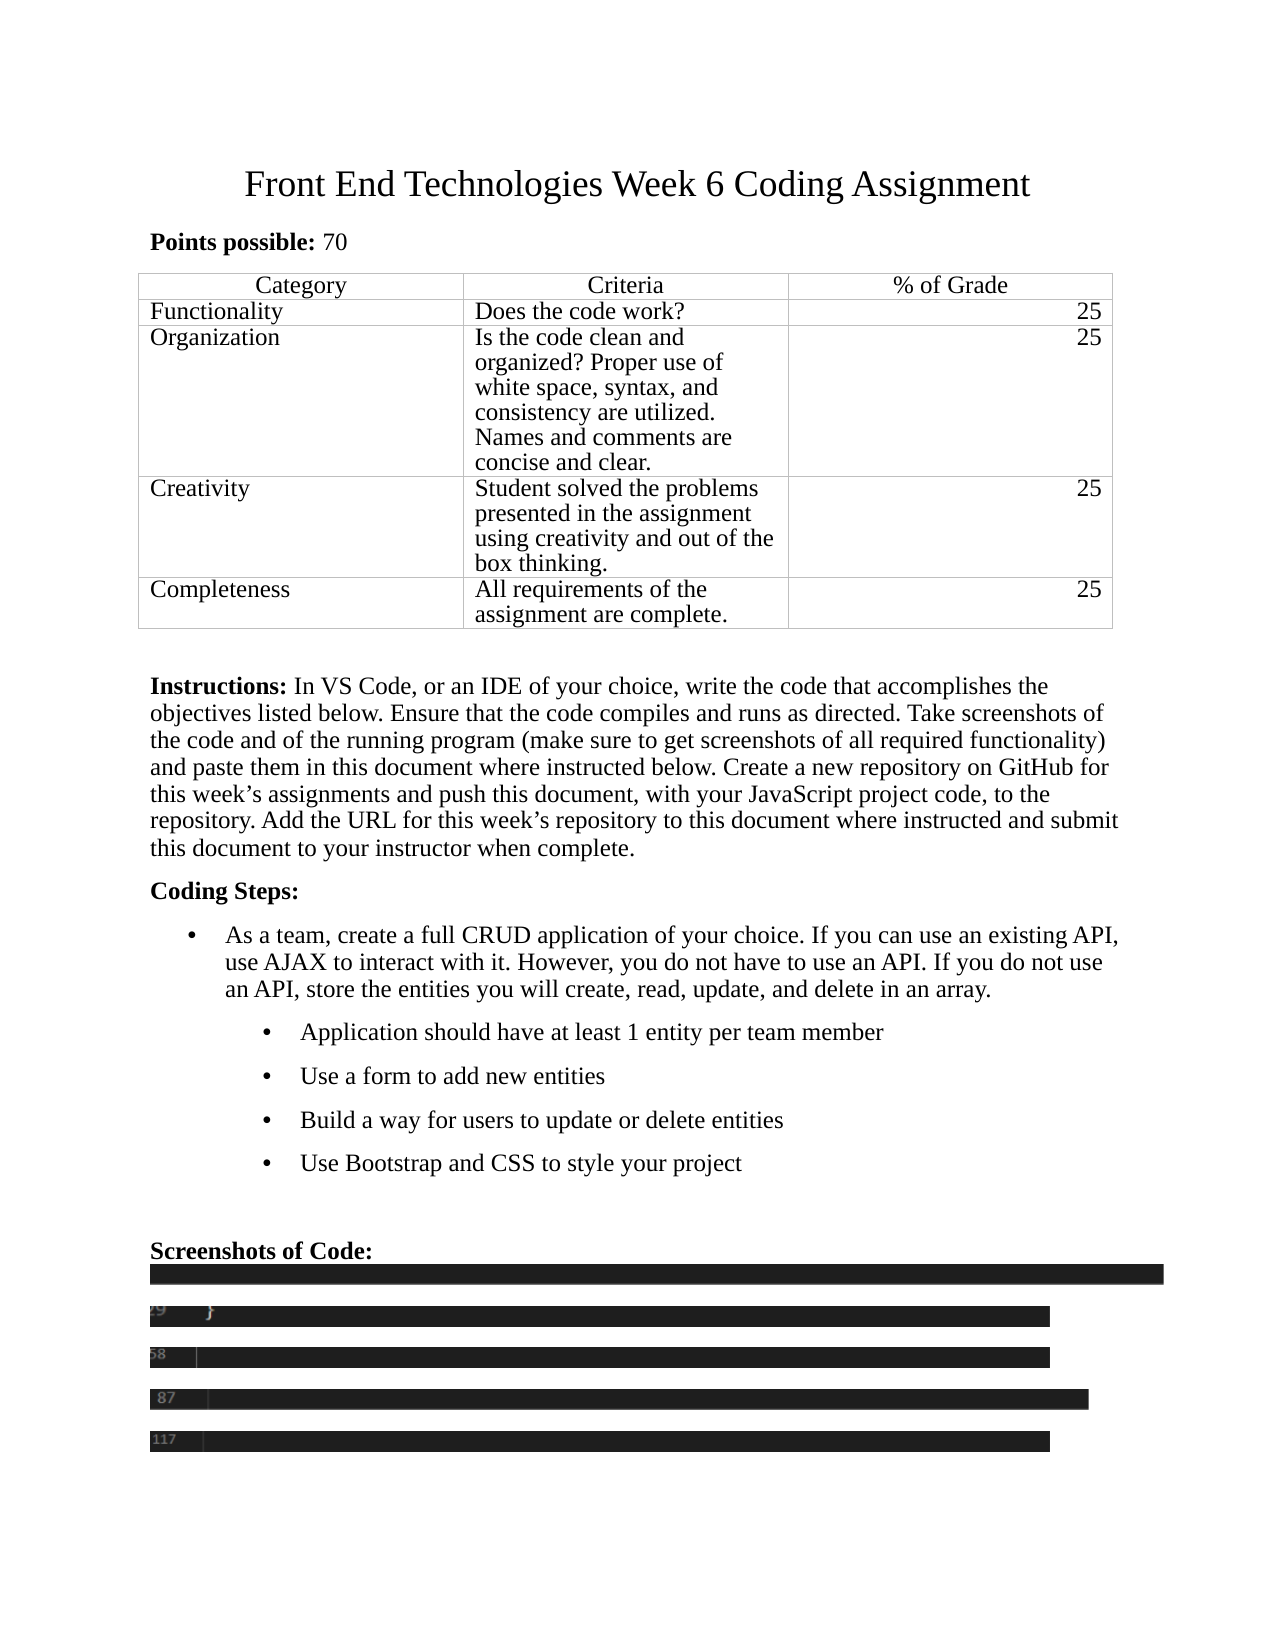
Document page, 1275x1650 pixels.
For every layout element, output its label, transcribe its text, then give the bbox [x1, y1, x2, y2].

table_cell Does the code work? [464, 300, 788, 325]
table_cell Student solved the problems presented in the assignment using creativity and out of the box thinking. [464, 477, 788, 577]
table_cell Creativity [139, 477, 463, 577]
table_cell 25 [789, 300, 1112, 325]
table_cell 25 [789, 477, 1112, 577]
table_cell Completeness [139, 578, 463, 628]
table_cell Is the code clean and organized? Proper use of white space, syntax, and consistency are utilized. Names and comments are concise and clear. [464, 326, 788, 476]
table_cell 25 [789, 326, 1112, 476]
text Coding Steps: [150, 878, 1125, 905]
table_cell All requirements of the assignment are complete. [464, 578, 788, 628]
text Screenshots of Code: [150, 1237, 1125, 1264]
table_header % of Grade [789, 274, 1112, 299]
table_cell 25 [789, 578, 1112, 628]
table_cell Organization [139, 326, 463, 476]
list Use Bootstrap and CSS to style your project [262, 1150, 1125, 1177]
list Use a form to add new entities [262, 1063, 1125, 1090]
list Application should have at least 1 entity per team member [262, 1019, 1125, 1046]
list As a team, create a full CRUD application of your choice. If you can use an existing API, use AJAX to interact with it. However, you do not have to use an API. If you do not use an API, store the entities you will create, read, update, and delete in an array. [187, 922, 1125, 1003]
list Build a way for users to update or delete entities [262, 1107, 1125, 1133]
table_header Category [139, 274, 463, 299]
text Instructions: In VS Code, or an IDE of your choice, write the code that accomplishes the objectives listed below. Ensure that the code compiles and runs as directed. Take screenshots of the code and of the running program (make sure to get screenshots of all required functionality) and paste them in this document where instructed below. Create a new repository on GitHub for this week’s assignments and push this document, with your JavaScript project code, to the repository. Add the URL for this week’s repository to this document where instructed and submit this document to your instructor when complete. [150, 672, 1125, 861]
table_header Criteria [464, 274, 788, 299]
text Points possible: 70 [150, 202, 1125, 256]
table_cell Functionality [139, 300, 463, 325]
text Front End Technologies Week 6 Coding Assignment [150, 175, 1125, 202]
